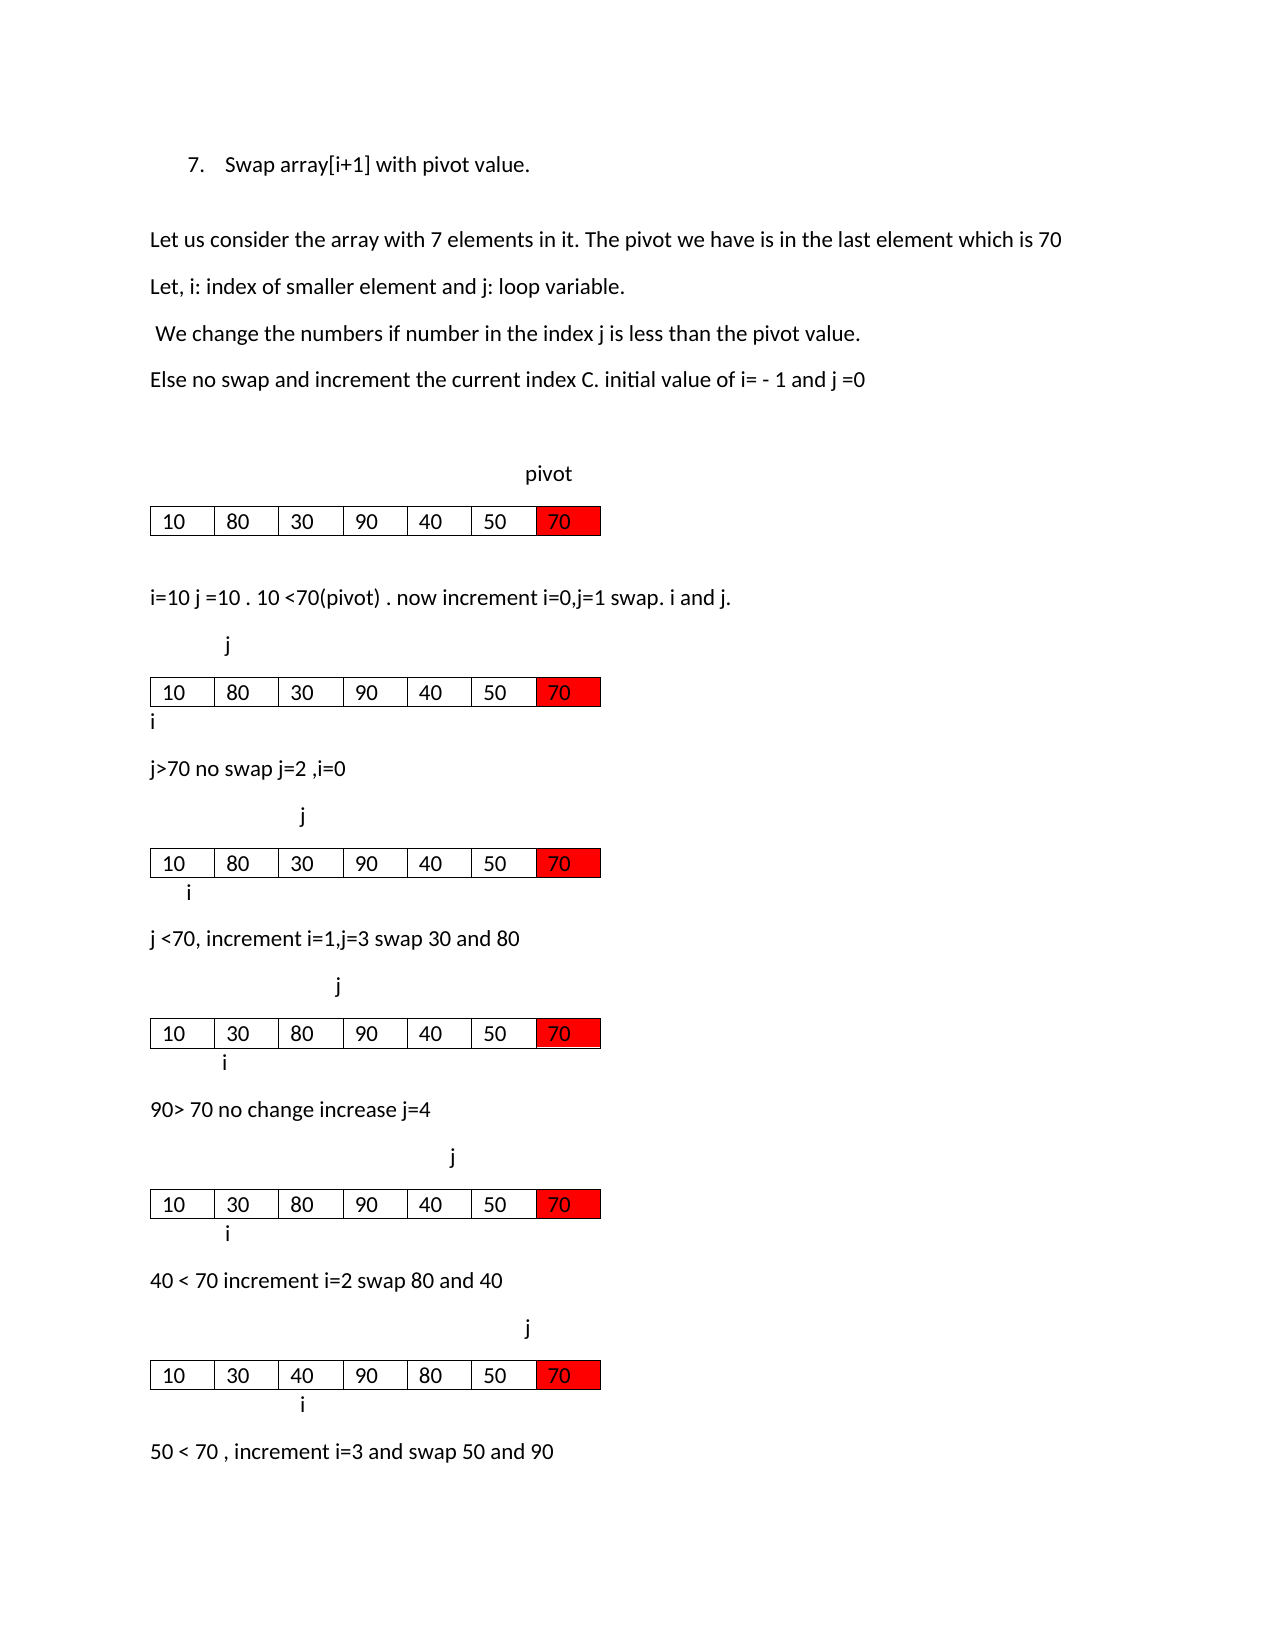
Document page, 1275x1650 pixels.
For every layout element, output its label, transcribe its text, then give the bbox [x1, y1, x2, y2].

table_header 10 [151, 1019, 214, 1047]
table_header 70 [537, 849, 600, 877]
table_header 80 [215, 507, 278, 535]
text i=10 j =10 . 10 <70(pivot) . now increment i=0,j=1 swap. i and j. [150, 583, 1125, 611]
table_header 70 [537, 1361, 600, 1389]
table_header 80 [279, 1190, 343, 1218]
table_header 10 [151, 849, 214, 877]
table_header 90 [344, 849, 407, 877]
table_header 80 [279, 1019, 343, 1047]
table_header 70 [537, 1190, 600, 1218]
table_header 70 [537, 507, 600, 535]
text i [150, 707, 1125, 735]
text j [150, 971, 1125, 999]
text Else no swap and increment the current index C. initial value of i= - 1 and j =0 [150, 366, 1125, 393]
table_header 50 [472, 1190, 536, 1218]
table_header 40 [408, 1019, 471, 1047]
text Let us consider the array with 7 elements in it. The pivot we have is in the last element which is 70 [150, 225, 1125, 253]
table_header 30 [215, 1361, 278, 1389]
text j [150, 630, 1125, 658]
table_header 90 [344, 1361, 407, 1389]
table_header 90 [344, 1019, 407, 1047]
text j [150, 1142, 1125, 1170]
text 90> 70 no change increase j=4 [150, 1095, 1125, 1123]
table_header 70 [537, 1019, 600, 1047]
text j>70 no swap j=2 ,i=0 [150, 754, 1125, 782]
text i [150, 1048, 1125, 1076]
table_header 40 [408, 849, 471, 877]
table_header 90 [344, 507, 407, 535]
text i [150, 1390, 1125, 1418]
table_header 30 [215, 1190, 278, 1218]
table_header 90 [344, 678, 407, 706]
table_header 10 [151, 1361, 214, 1389]
text j <70, increment i=1,j=3 swap 30 and 80 [150, 924, 1125, 953]
table_header 30 [279, 507, 343, 535]
table_header 80 [215, 849, 278, 877]
table_header 50 [472, 507, 536, 535]
text Let, i: index of smaller element and j: loop variable. [150, 272, 1125, 300]
text j [150, 801, 1125, 829]
table_header 30 [215, 1019, 278, 1047]
text 50 < 70 , increment i=3 and swap 50 and 90 [150, 1437, 1125, 1465]
table_header 40 [279, 1361, 343, 1389]
text i [150, 878, 1125, 906]
text j [150, 1313, 1125, 1341]
table_header 50 [472, 1361, 536, 1389]
table_header 50 [472, 1019, 536, 1047]
table_header 90 [344, 1190, 407, 1218]
table_header 40 [408, 678, 471, 706]
table_header 80 [408, 1361, 471, 1389]
table_header 50 [472, 849, 536, 877]
list Swap array[i+1] with pivot value. [187, 150, 1125, 178]
table_header 10 [151, 507, 214, 535]
text We change the numbers if number in the index j is less than the pivot value. [150, 319, 1125, 347]
table_header 50 [472, 678, 536, 706]
table_header 10 [151, 1190, 214, 1218]
table_header 10 [151, 678, 214, 706]
table_header 40 [408, 507, 471, 535]
text 40 < 70 increment i=2 swap 80 and 40 [150, 1266, 1125, 1294]
table_header 70 [537, 678, 600, 706]
text pivot [150, 459, 1125, 487]
table_header 80 [215, 678, 278, 706]
text i [150, 1219, 1125, 1247]
table_header 30 [279, 678, 343, 706]
table_header 30 [279, 849, 343, 877]
table_header 40 [408, 1190, 471, 1218]
